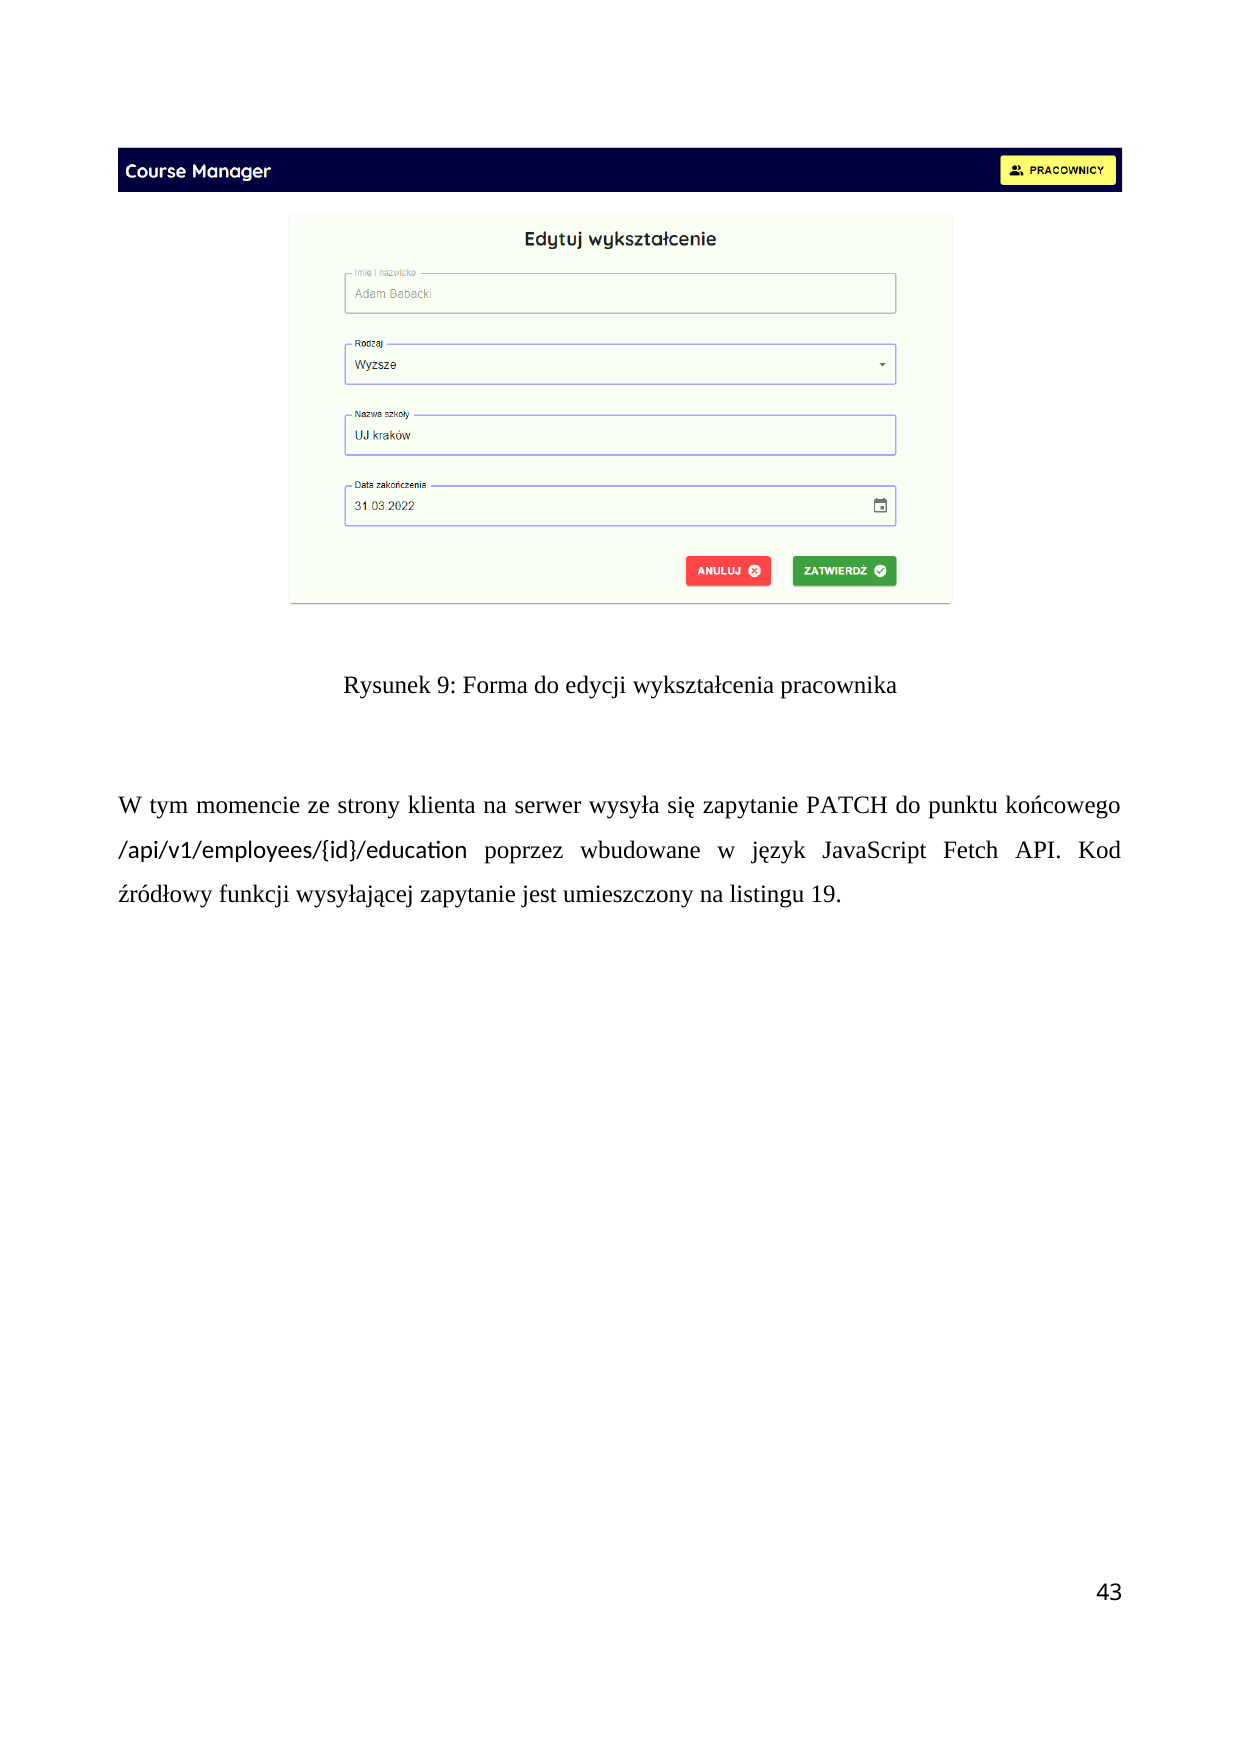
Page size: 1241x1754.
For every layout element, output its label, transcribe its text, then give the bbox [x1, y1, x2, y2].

text Rysunek 9: Forma do edycji wykształcenia pracownika [118, 671, 1122, 699]
picture [118, 147, 1123, 639]
text W tym momencie ze strony klienta na serwer wysyła się zapytanie PATCH do punktu końcowego /api/v1/employees/{id}/education poprzez wbudowane w język JavaScript Fetch API. Kod źródłowy funkcji wysyłającej zapytanie jest umieszczony na listingu 19. [118, 790, 1122, 908]
